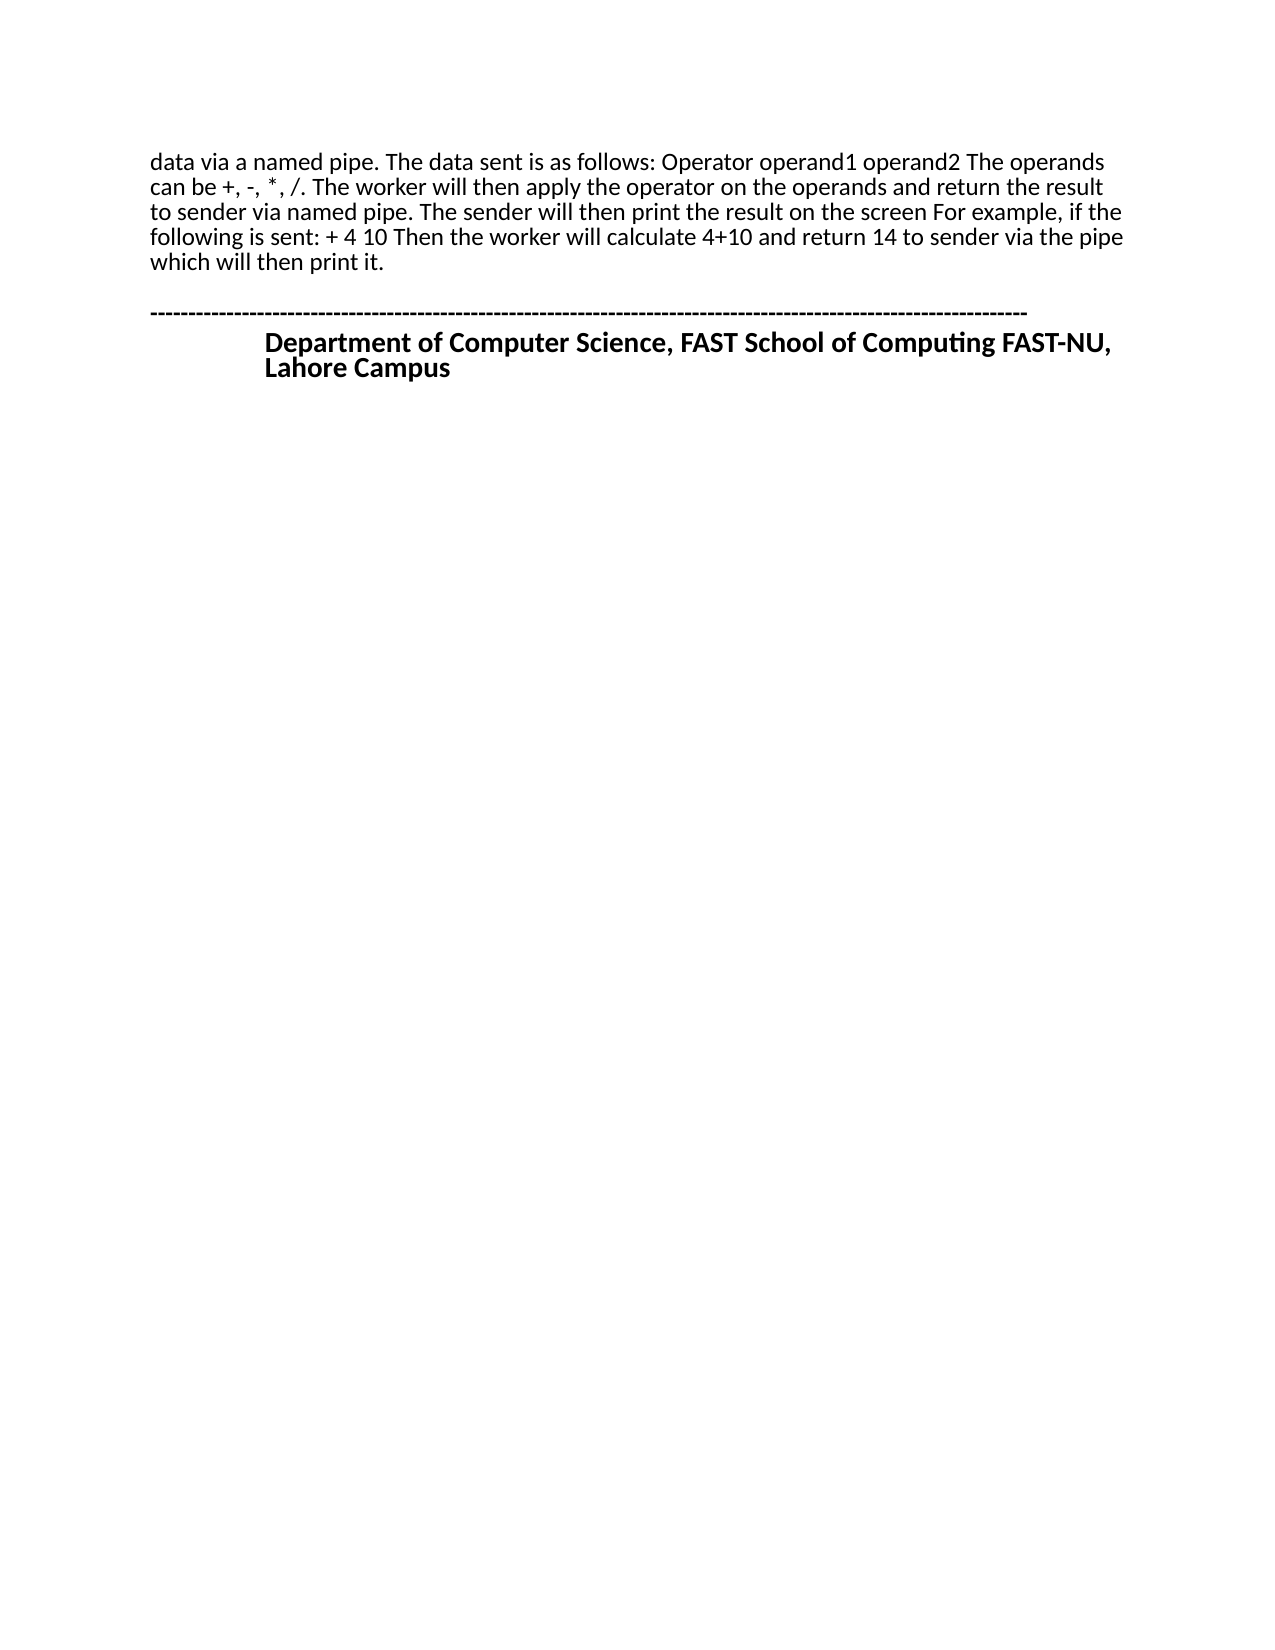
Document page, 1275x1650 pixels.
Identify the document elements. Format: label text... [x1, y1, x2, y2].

text Department of Computer Science, FAST School of Computing FAST-NU, Lahore Campus [264, 332, 1125, 382]
text ------------------------------------------------------------------------------------------------------------------- [150, 301, 1125, 326]
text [150, 150, 1125, 275]
